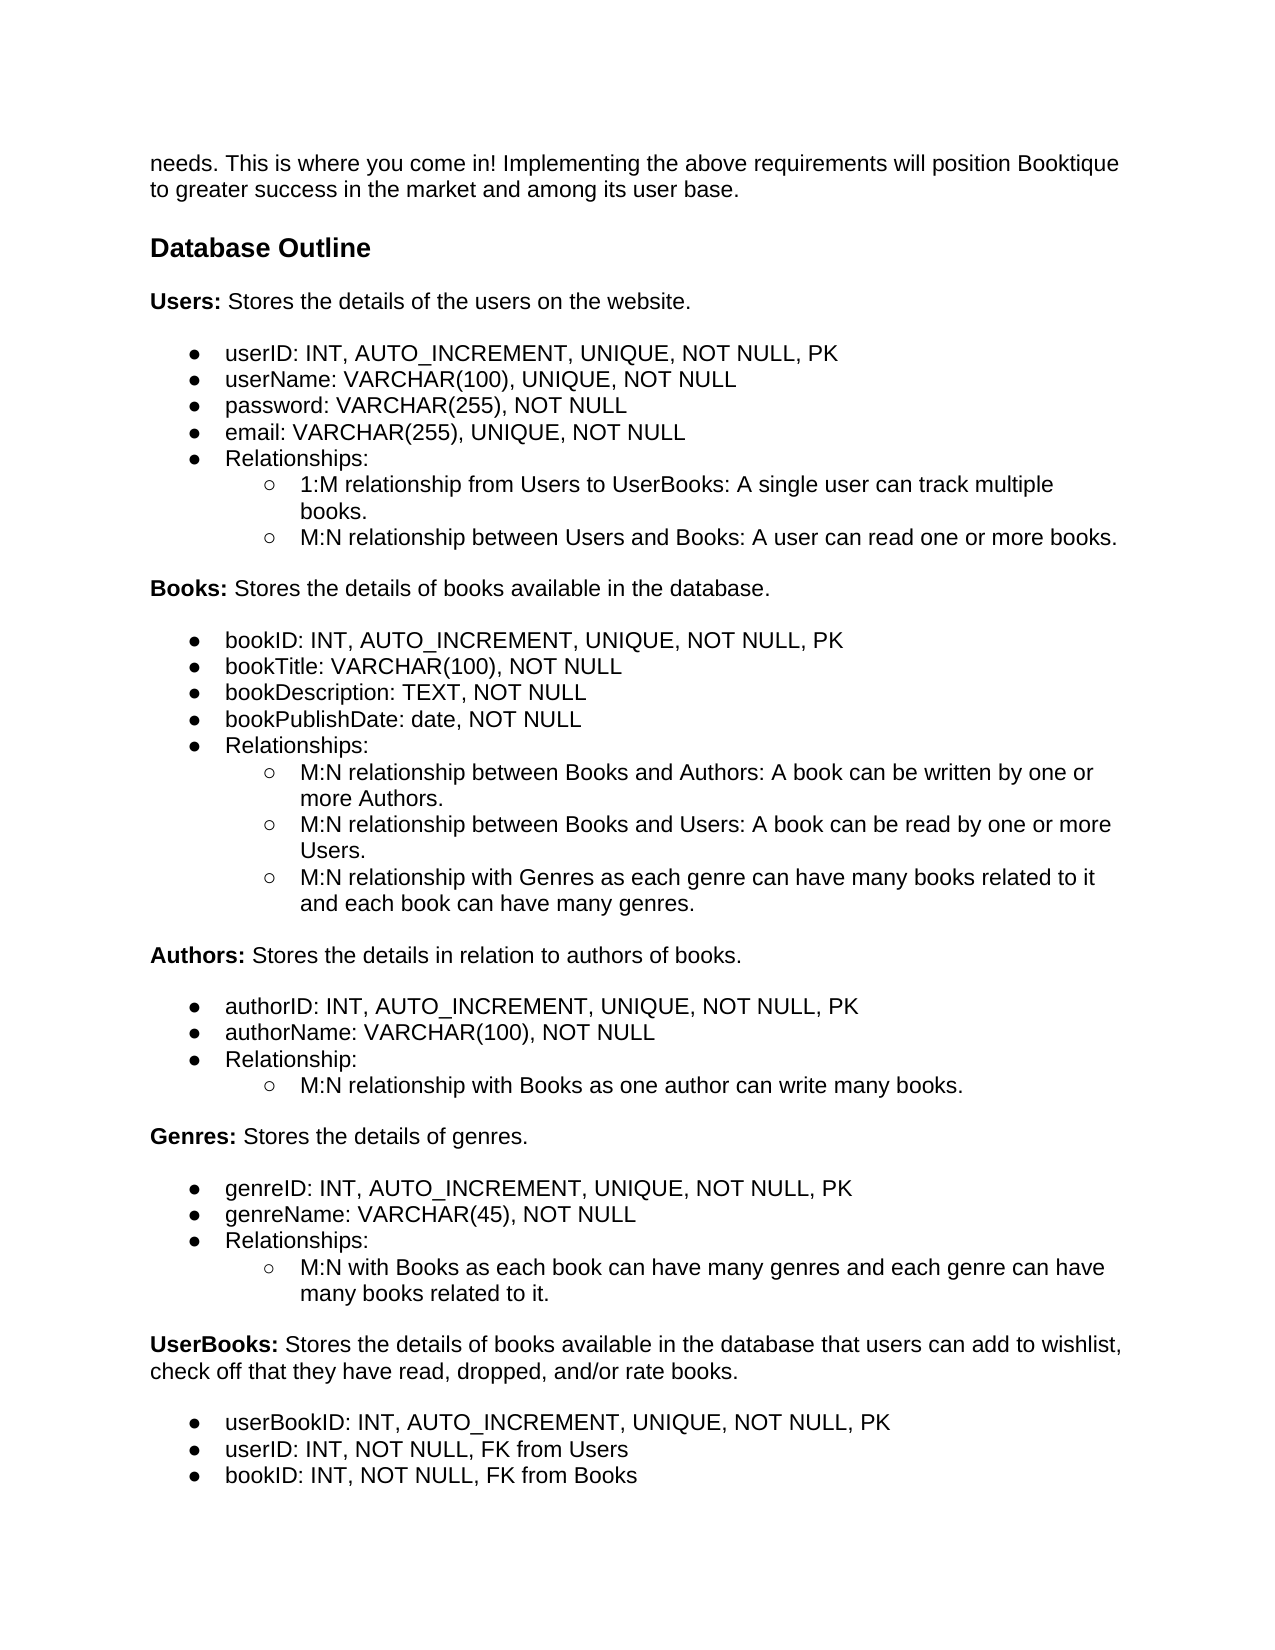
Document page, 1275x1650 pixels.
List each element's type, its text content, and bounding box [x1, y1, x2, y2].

list bookTitle: VARCHAR(100), NOT NULL [187, 653, 1125, 679]
list authorName: VARCHAR(100), NOT NULL [187, 1019, 1125, 1046]
subtitle Database Outline [150, 232, 1125, 263]
list M:N relationship between Users and Books: A user can read one or more books. [262, 524, 1125, 550]
text Books: Stores the details of books available in the database. [150, 575, 1125, 602]
text Users: Stores the details of the users on the website. [150, 288, 1125, 314]
list Relationships: [187, 1227, 1125, 1254]
list genreID: INT, AUTO_INCREMENT, UNIQUE, NOT NULL, PK [187, 1175, 1125, 1201]
list authorID: INT, AUTO_INCREMENT, UNIQUE, NOT NULL, PK [187, 993, 1125, 1019]
list email: VARCHAR(255), UNIQUE, NOT NULL [187, 418, 1125, 445]
list bookID: INT, NOT NULL, FK from Books [187, 1462, 1125, 1488]
list userName: VARCHAR(100), UNIQUE, NOT NULL [187, 366, 1125, 392]
list 1:M relationship from Users to UserBooks: A single user can track multiple books. [262, 471, 1125, 524]
list M:N relationship between Books and Users: A book can be read by one or more Users. [262, 811, 1125, 864]
list M:N relationship with Books as one author can write many books. [262, 1072, 1125, 1098]
list M:N with Books as each book can have many genres and each genre can have many books related to it. [262, 1254, 1125, 1306]
text UserBooks: Stores the details of books available in the database that users can add to wishlist, check off that they have read, dropped, and/or rate books. [150, 1331, 1125, 1384]
list bookID: INT, AUTO_INCREMENT, UNIQUE, NOT NULL, PK [187, 627, 1125, 653]
list userID: INT, AUTO_INCREMENT, UNIQUE, NOT NULL, PK [187, 339, 1125, 366]
list userID: INT, NOT NULL, FK from Users [187, 1436, 1125, 1462]
text Authors: Stores the details in relation to authors of books. [150, 942, 1125, 968]
list bookPublishDate: date, NOT NULL [187, 706, 1125, 732]
list bookDescription: TEXT, NOT NULL [187, 679, 1125, 706]
list M:N relationship with Genres as each genre can have many books related to it and each book can have many genres. [262, 864, 1125, 917]
list Relationship: [187, 1046, 1125, 1072]
list userBookID: INT, AUTO_INCREMENT, UNIQUE, NOT NULL, PK [187, 1409, 1125, 1436]
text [150, 150, 1125, 203]
text Genres: Stores the details of genres. [150, 1123, 1125, 1150]
list password: VARCHAR(255), NOT NULL [187, 392, 1125, 418]
list M:N relationship between Books and Authors: A book can be written by one or more Authors. [262, 758, 1125, 811]
list Relationships: [187, 445, 1125, 471]
list Relationships: [187, 732, 1125, 758]
list genreName: VARCHAR(45), NOT NULL [187, 1201, 1125, 1227]
